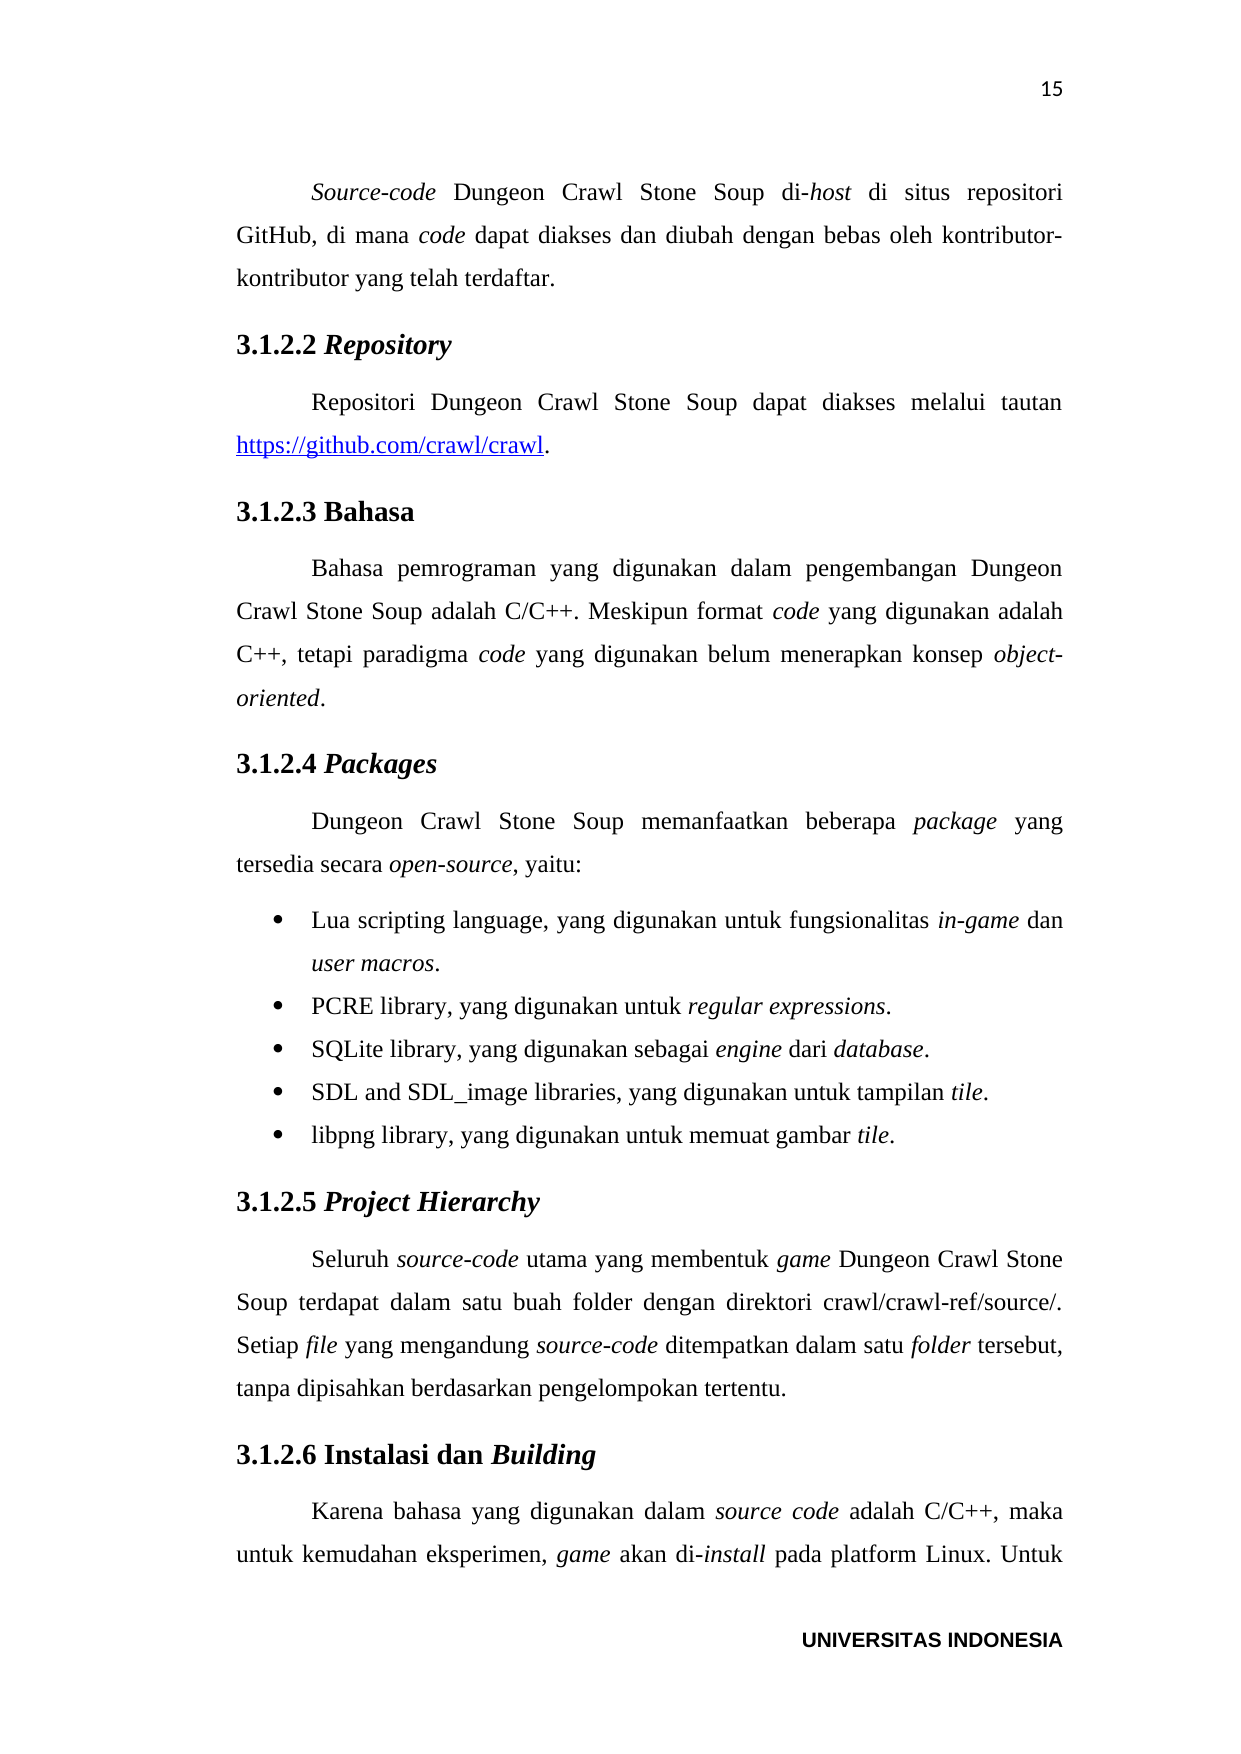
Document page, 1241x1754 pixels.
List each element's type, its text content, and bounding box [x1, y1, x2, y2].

text 3.1.2.5 Project Hierarchy [236, 1184, 1063, 1218]
text Seluruh source-code utama yang membentuk game Dungeon Crawl Stone Soup terdapat dalam satu buah folder dengan direktori crawl/crawl-ref/source/. Setiap file yang mengandung source-code ditempatkan dalam satu folder tersebut, tanpa dipisahkan berdasarkan pengelompokan tertentu. [236, 1244, 1063, 1402]
list SQLite library, yang digunakan sebagai engine dari database. [274, 1034, 1063, 1063]
list libpng library, yang digunakan untuk memuat gambar tile. [274, 1120, 1063, 1149]
text 3.1.2.3 Bahasa [236, 494, 1063, 527]
text Repositori Dungeon Crawl Stone Soup dapat diakses melalui tautan https://github.com/crawl/crawl. [236, 387, 1063, 459]
text 3.1.2.6 Instalasi dan Building [236, 1437, 1063, 1471]
list PCRE library, yang digunakan untuk regular expressions. [274, 991, 1063, 1020]
text Dungeon Crawl Stone Soup memanfaatkan beberapa package yang tersedia secara open-source, yaitu: [236, 806, 1063, 878]
text 3.1.2.4 Packages [236, 747, 1063, 780]
list SDL and SDL_image libraries, yang digunakan untuk tampilan tile. [274, 1077, 1063, 1106]
list Lua scripting language, yang digunakan untuk fungsionalitas in-game dan user macros. [274, 905, 1063, 977]
text 3.1.2.2 Repository [236, 327, 1063, 361]
text Bahasa pemrograman yang digunakan dalam pengembangan Dungeon Crawl Stone Soup adalah C/C++. Meskipun format code yang digunakan adalah C++, tetapi paradigma code yang digunakan belum menerapkan konsep object-oriented. [236, 553, 1063, 711]
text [236, 1496, 1063, 1568]
text Source-code Dungeon Crawl Stone Soup di-host di situs repositori GitHub, di mana code dapat diakses dan diubah dengan bebas oleh kontributor-kontributor yang telah terdaftar. [236, 177, 1063, 292]
